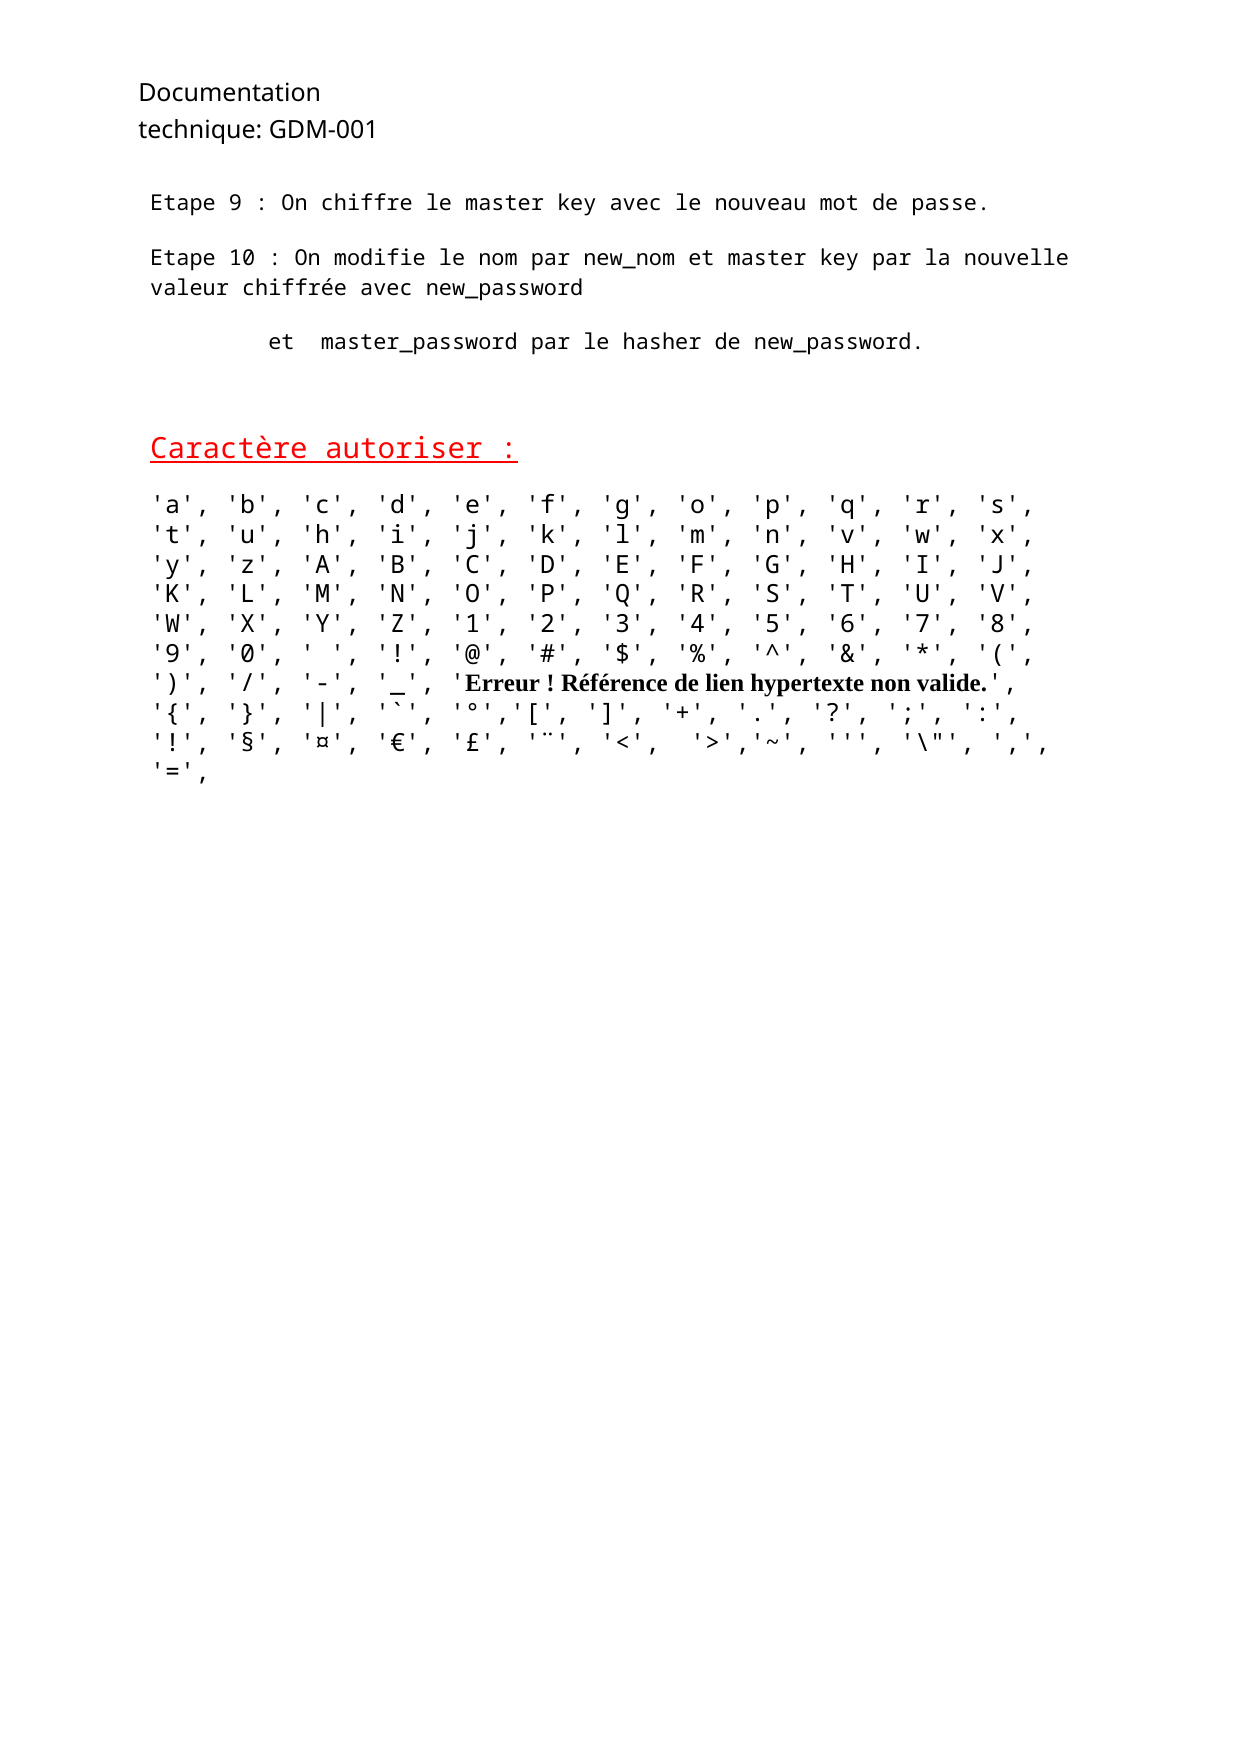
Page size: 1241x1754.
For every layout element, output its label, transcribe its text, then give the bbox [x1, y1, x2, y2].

text Caractère autoriser : [150, 435, 1090, 465]
text et master_password par le hasher de new_password. [150, 326, 1090, 356]
text Etape 9 : On chiffre le master key avec le nouveau mot de passe. [150, 187, 1090, 216]
text 'a', 'b', 'c', 'd', 'e', 'f', 'g', 'o', 'p', 'q', 'r', 's', 't', 'u', 'h', 'i', 'j', 'k', 'l', 'm', 'n', 'v', 'w', 'x', 'y', 'z', 'A', 'B', 'C', 'D', 'E', 'F', 'G', 'H', 'I', 'J', 'K', 'L', 'M', 'N', 'O', 'P', 'Q', 'R', 'S', 'T', 'U', 'V', 'W', 'X', 'Y', 'Z', '1', '2', '3', '4', '5', '6', '7', '8', '9', '0', ' ', '!', '@', '#', '$', '%', '^', '&', '*', '(', ')', '/', '-', '_', 'Erreur ! Référence de lien hypertexte non valide.', '{', '}', '|', '`', '°','[', ']', '+', '.', '?', ';', ':', '!', '§', '¤', '€', '£', '¨', '<', '>','~', ''', '\"', ',', '=', [150, 490, 1090, 787]
text Etape 10 : On modifie le nom par new_nom et master key par la nouvelle valeur chiffrée avec new_password [150, 241, 1090, 301]
